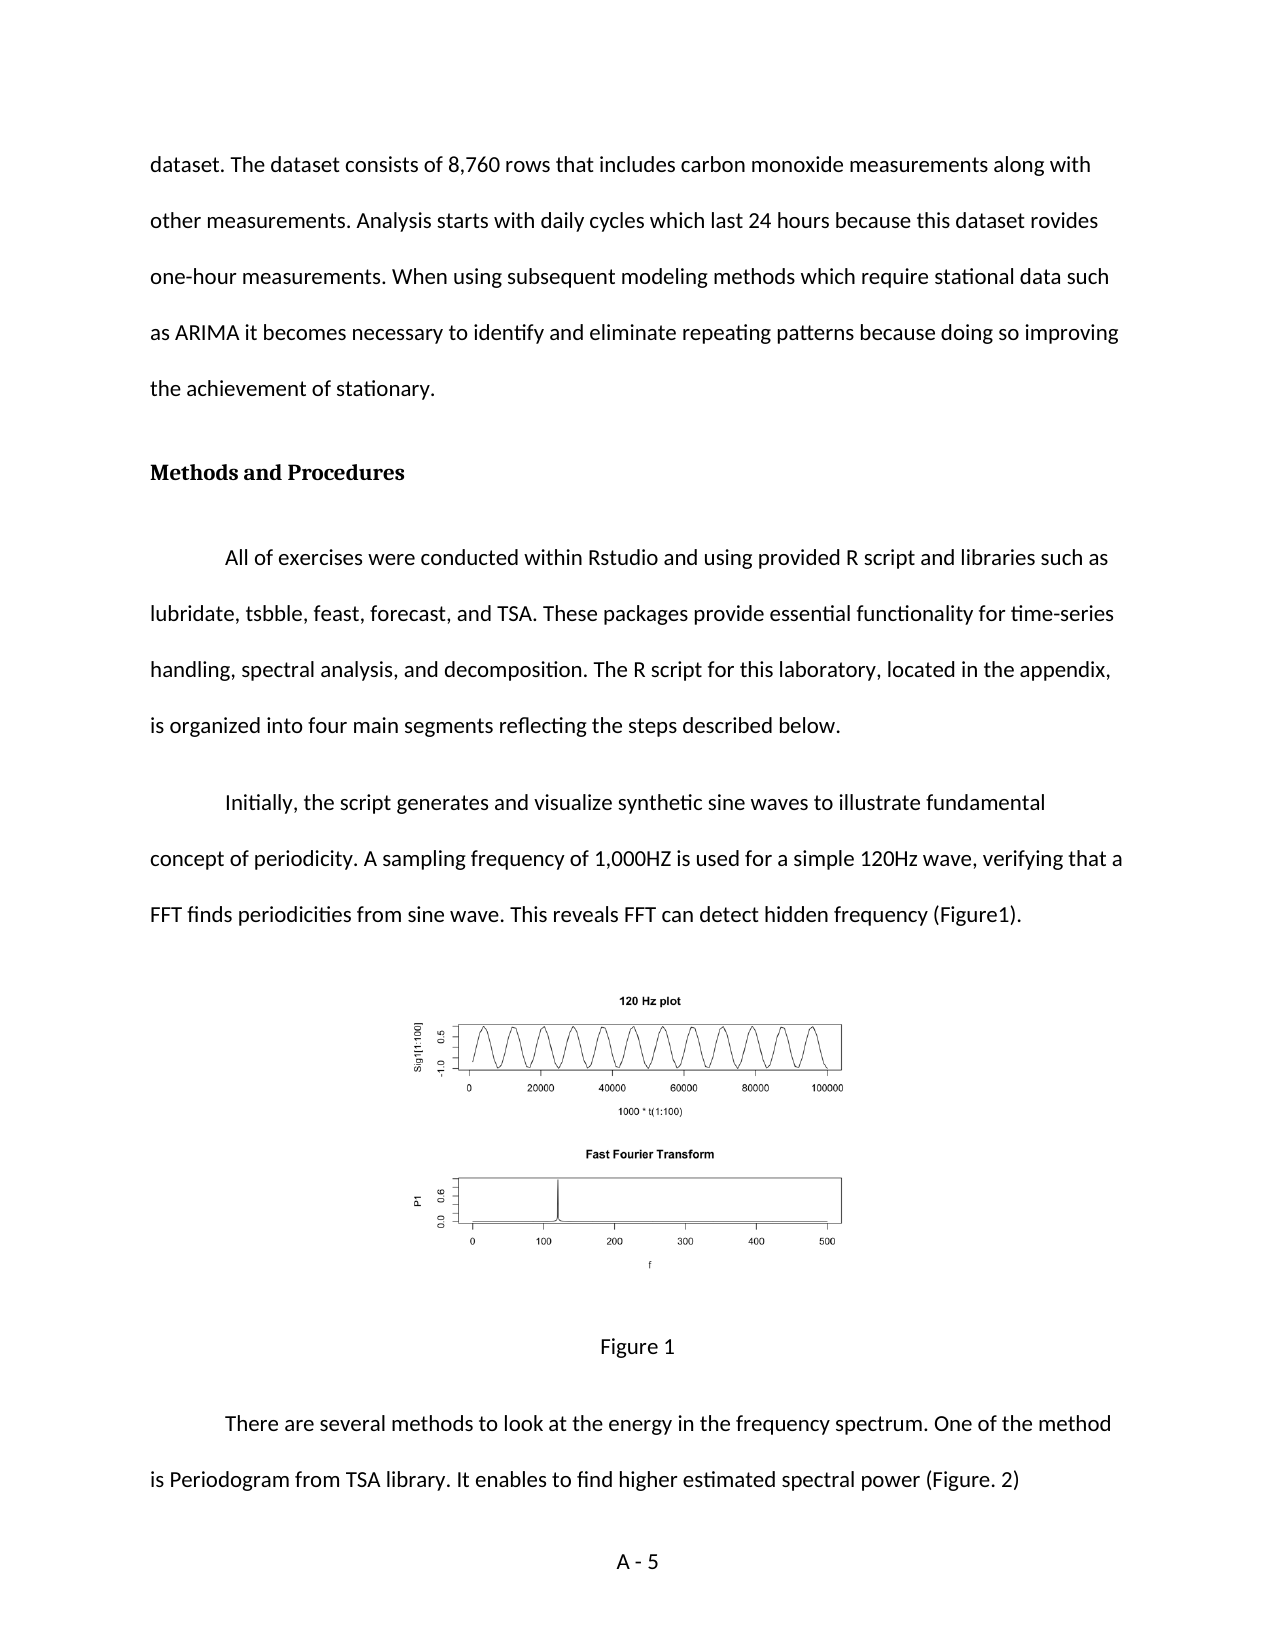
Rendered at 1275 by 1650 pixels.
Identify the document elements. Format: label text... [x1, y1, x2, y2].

picture [410, 976, 866, 1283]
text Initially, the script generates and visualize synthetic sine waves to illustrate fundamental concept of periodicity. A sampling frequency of 1,000HZ is used for a simple 120Hz wave, verifying that a FFT finds periodicities from sine wave. This reveals FFT can detect hidden frequency (Figure1). [150, 788, 1125, 928]
text There are several methods to look at the energy in the frequency spectrum. One of the method is Periodogram from TSA library. It enables to find higher estimated spectral power (Figure. 2) [150, 1409, 1125, 1493]
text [150, 150, 1125, 402]
text All of exercises were conducted within Rstudio and using provided R script and libraries such as lubridate, tsbble, feast, forecast, and TSA. These packages provide essential functionality for time-series handling, spectral analysis, and decomposition. The R script for this laboratory, located in the appendix, is organized into four main segments reflecting the steps described below. [150, 543, 1125, 739]
text Figure 1 [150, 1332, 1125, 1360]
text Methods and Procedures [150, 459, 1125, 486]
